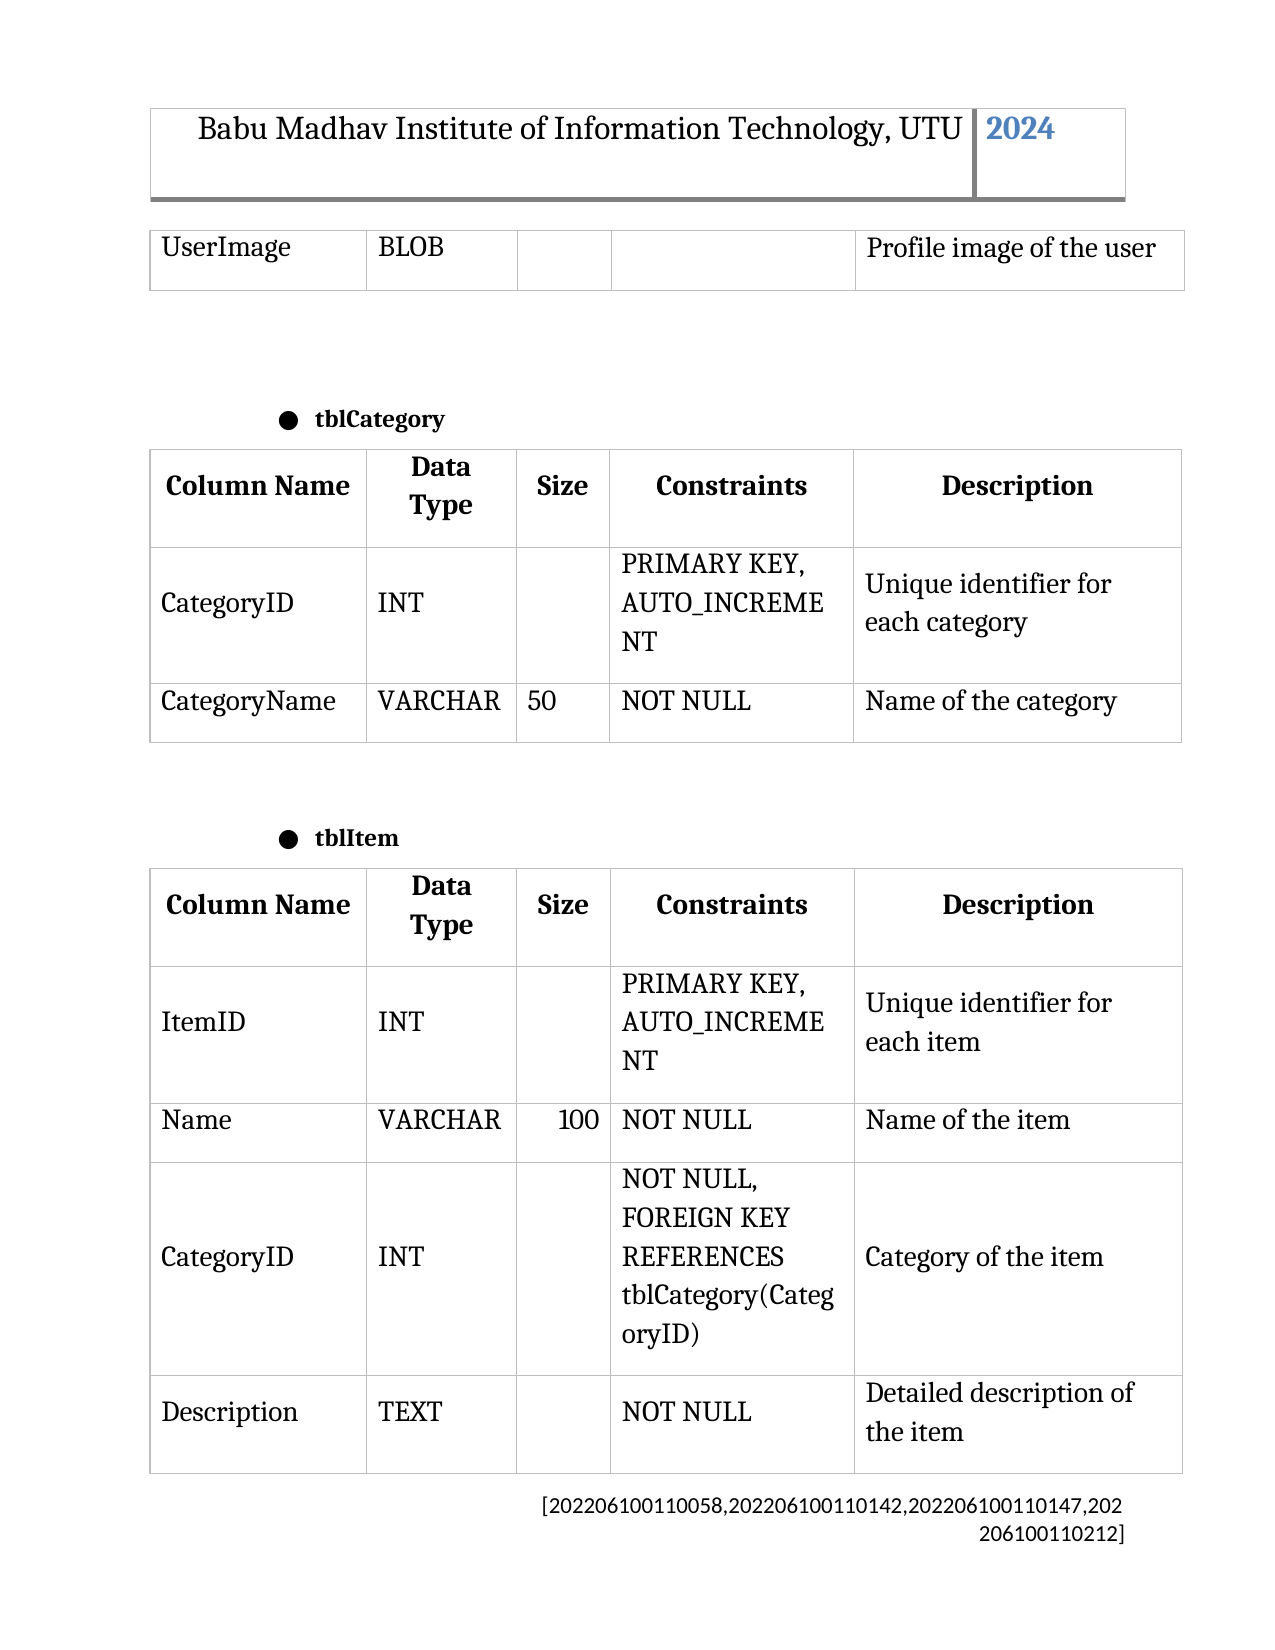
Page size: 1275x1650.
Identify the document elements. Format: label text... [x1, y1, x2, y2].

table_cell Profile image of the user [856, 231, 1184, 290]
table_cell [517, 967, 610, 1102]
table_cell CategoryName [151, 684, 366, 742]
table_cell Name of the item [855, 1104, 1182, 1162]
table_header Description [854, 450, 1181, 547]
table_cell PRIMARY KEY, AUTO_INCREMENT [610, 548, 853, 683]
table_cell NOT NULL [611, 1104, 854, 1162]
table_cell Description [151, 1376, 366, 1473]
list tblItem [277, 809, 1125, 861]
table_cell Detailed description of the item [855, 1376, 1182, 1473]
table_cell 100 [517, 1104, 610, 1162]
list tblCategory [277, 390, 1125, 441]
table_cell [517, 548, 609, 683]
table_cell CategoryID [151, 1163, 366, 1375]
table_cell ItemID [151, 967, 366, 1102]
table_header Description [855, 869, 1182, 966]
table_cell PRIMARY KEY, AUTO_INCREMENT [611, 967, 854, 1102]
table_header Data Type [367, 450, 516, 547]
table_cell NOT NULL [611, 1376, 854, 1473]
table_header Constraints [610, 450, 853, 547]
table_header Column Name [151, 450, 366, 547]
table_cell Category of the item [855, 1163, 1182, 1375]
table_cell TEXT [367, 1376, 516, 1473]
table_cell NOT NULL, FOREIGN KEY REFERENCES tblCategory(CategoryID) [611, 1163, 854, 1375]
table_cell [517, 1376, 610, 1473]
table_cell BLOB [367, 231, 517, 290]
table_cell [612, 231, 855, 290]
table_header Constraints [611, 869, 854, 966]
table_header Size [517, 450, 609, 547]
table_header Data Type [367, 869, 516, 966]
table_cell Unique identifier for each category [854, 548, 1181, 683]
table_cell UserImage [151, 231, 366, 290]
table_cell VARCHAR [367, 1104, 516, 1162]
table_cell VARCHAR [367, 684, 516, 742]
table_cell Name [151, 1104, 366, 1162]
table_cell CategoryID [151, 548, 366, 683]
table_cell Unique identifier for each item [855, 967, 1182, 1102]
table_cell INT [367, 967, 516, 1102]
table_cell 50 [517, 684, 609, 742]
table_cell NOT NULL [610, 684, 853, 742]
table_header Size [517, 869, 610, 966]
table_cell [517, 1163, 610, 1375]
table_header Column Name [151, 869, 366, 966]
table_cell [518, 231, 611, 290]
table_cell INT [367, 548, 516, 683]
table_cell INT [367, 1163, 516, 1375]
table_cell Name of the category [854, 684, 1181, 742]
